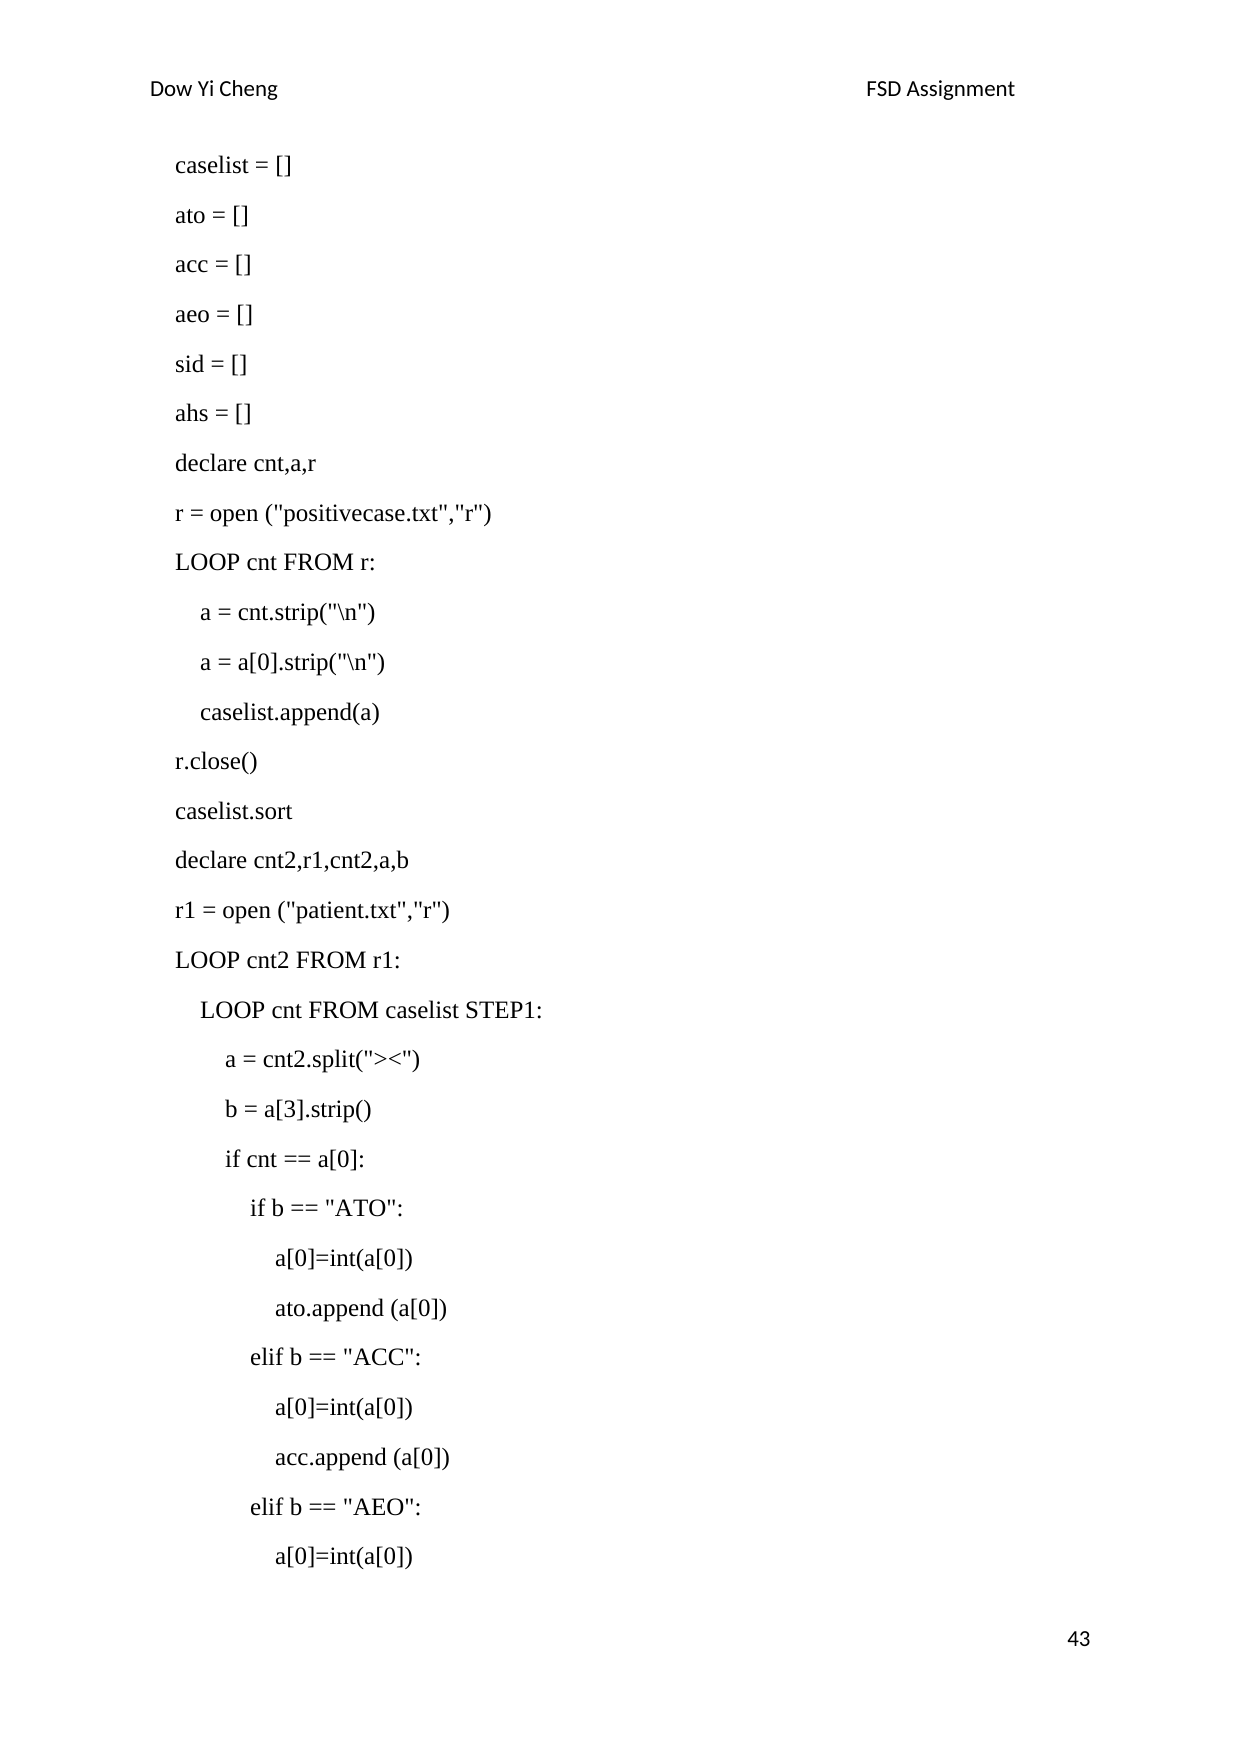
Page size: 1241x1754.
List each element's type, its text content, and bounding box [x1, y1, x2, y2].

text a[0]=int(a[0]) [150, 1392, 1090, 1421]
text a = a[0].strip("\n") [150, 647, 1090, 676]
text sid = [] [150, 349, 1090, 377]
text declare cnt,a,r [150, 448, 1090, 477]
text a[0]=int(a[0]) [150, 1243, 1090, 1272]
text r.close() [150, 746, 1090, 775]
text elif b == "ACC": [150, 1342, 1090, 1371]
text if b == "ATO": [150, 1193, 1090, 1222]
text aeo = [] [150, 299, 1090, 328]
text acc = [] [150, 249, 1090, 278]
text r1 = open ("patient.txt","r") [150, 895, 1090, 924]
text a = cnt2.split("><") [150, 1044, 1090, 1073]
text LOOP cnt FROM caselist STEP1: [150, 995, 1090, 1023]
text LOOP cnt2 FROM r1: [150, 945, 1090, 974]
text elif b == "AEO": [150, 1492, 1090, 1520]
text declare cnt2,r1,cnt2,a,b [150, 846, 1090, 874]
text caselist.sort [150, 796, 1090, 825]
text caselist = [] [150, 150, 1090, 179]
text r = open ("positivecase.txt","r") [150, 498, 1090, 527]
text a[0]=int(a[0]) [150, 1541, 1090, 1570]
text b = a[3].strip() [150, 1094, 1090, 1123]
text caselist.append(a) [150, 697, 1090, 725]
text ato = [] [150, 200, 1090, 228]
text acc.append (a[0]) [150, 1442, 1090, 1471]
text a = cnt.strip("\n") [150, 597, 1090, 626]
text if cnt == a[0]: [150, 1144, 1090, 1172]
text ahs = [] [150, 398, 1090, 427]
text LOOP cnt FROM r: [150, 547, 1090, 576]
text ato.append (a[0]) [150, 1293, 1090, 1322]
